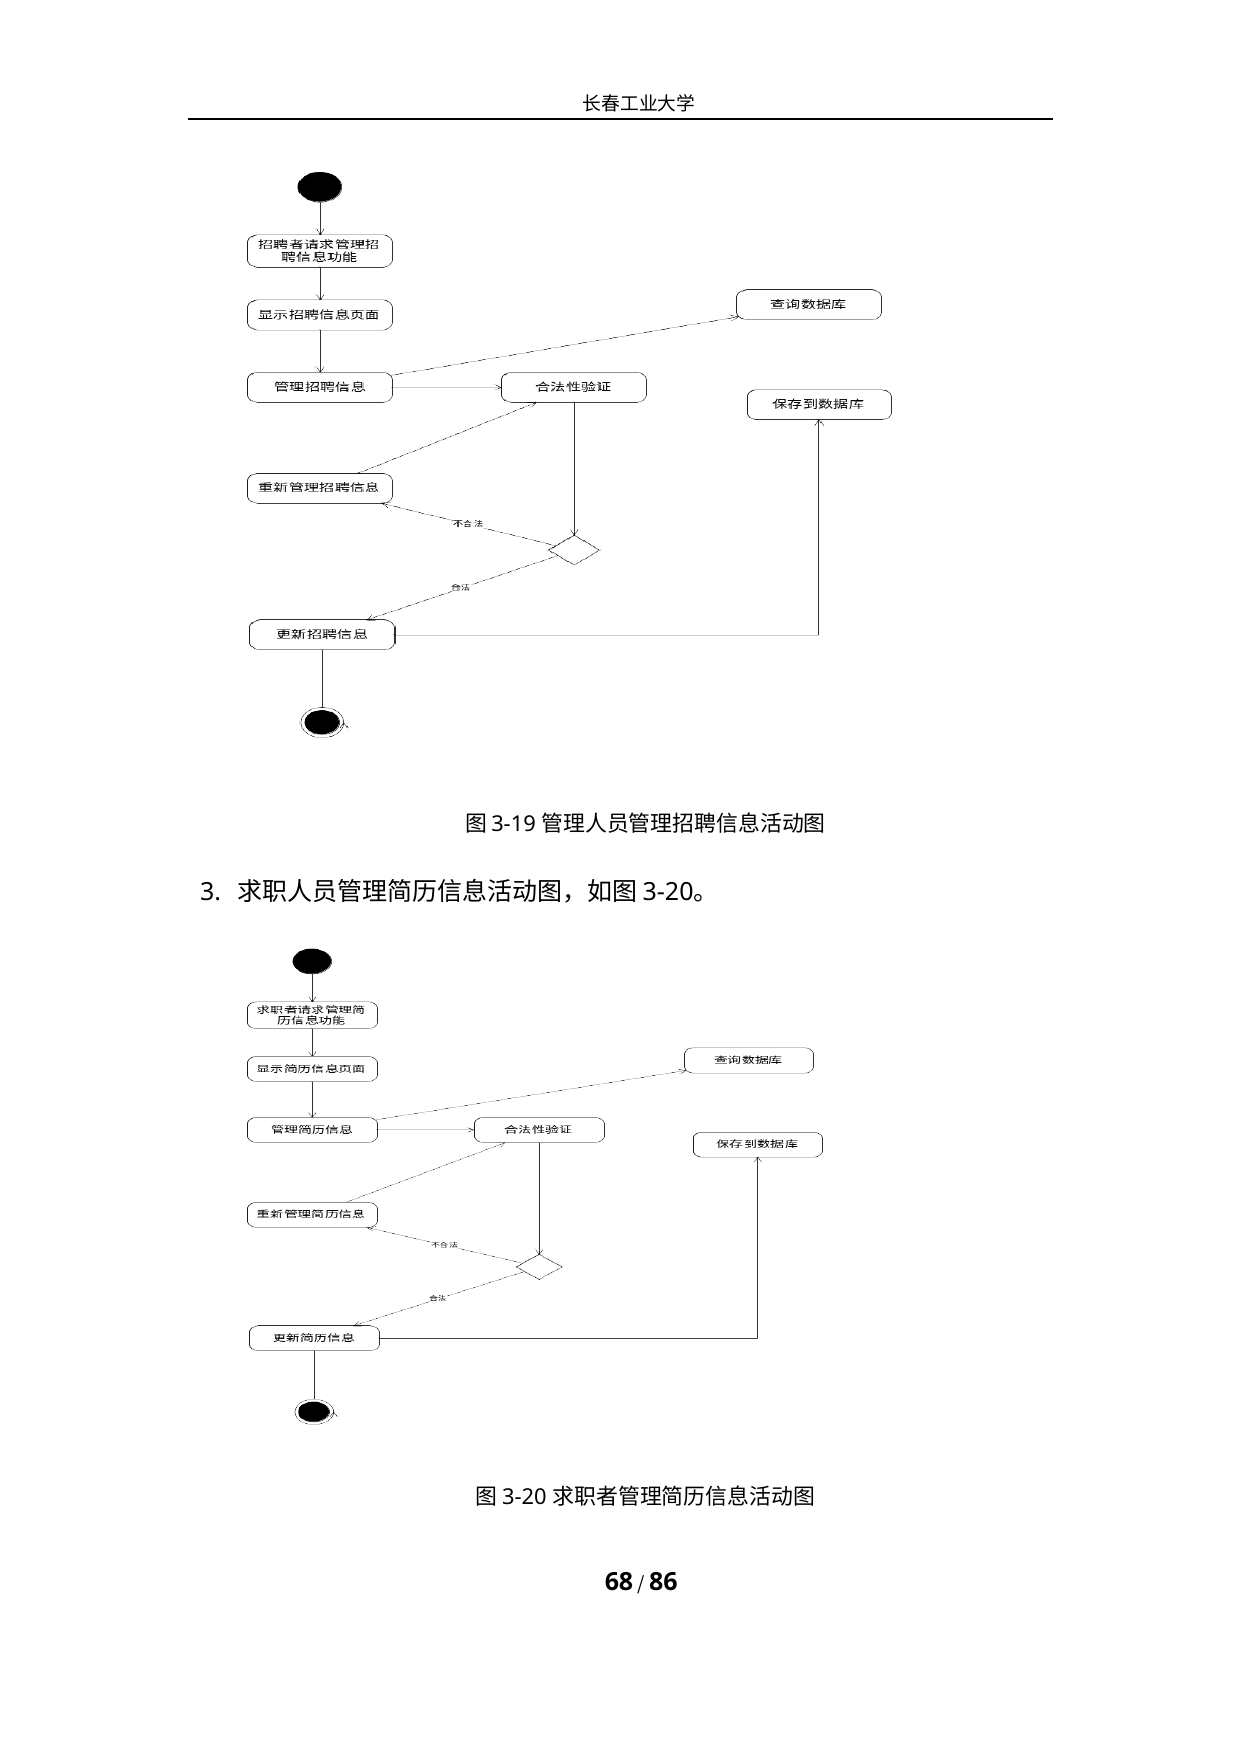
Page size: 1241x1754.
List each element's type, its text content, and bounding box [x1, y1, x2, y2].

list 求职人员管理简历信息活动图，如图3-20。 [200, 855, 1053, 924]
list 图3-19 管理人员管理招聘信息活动图 [237, 804, 1053, 839]
list 图3-20 求职者管理简历信息活动图 [237, 1478, 1053, 1512]
